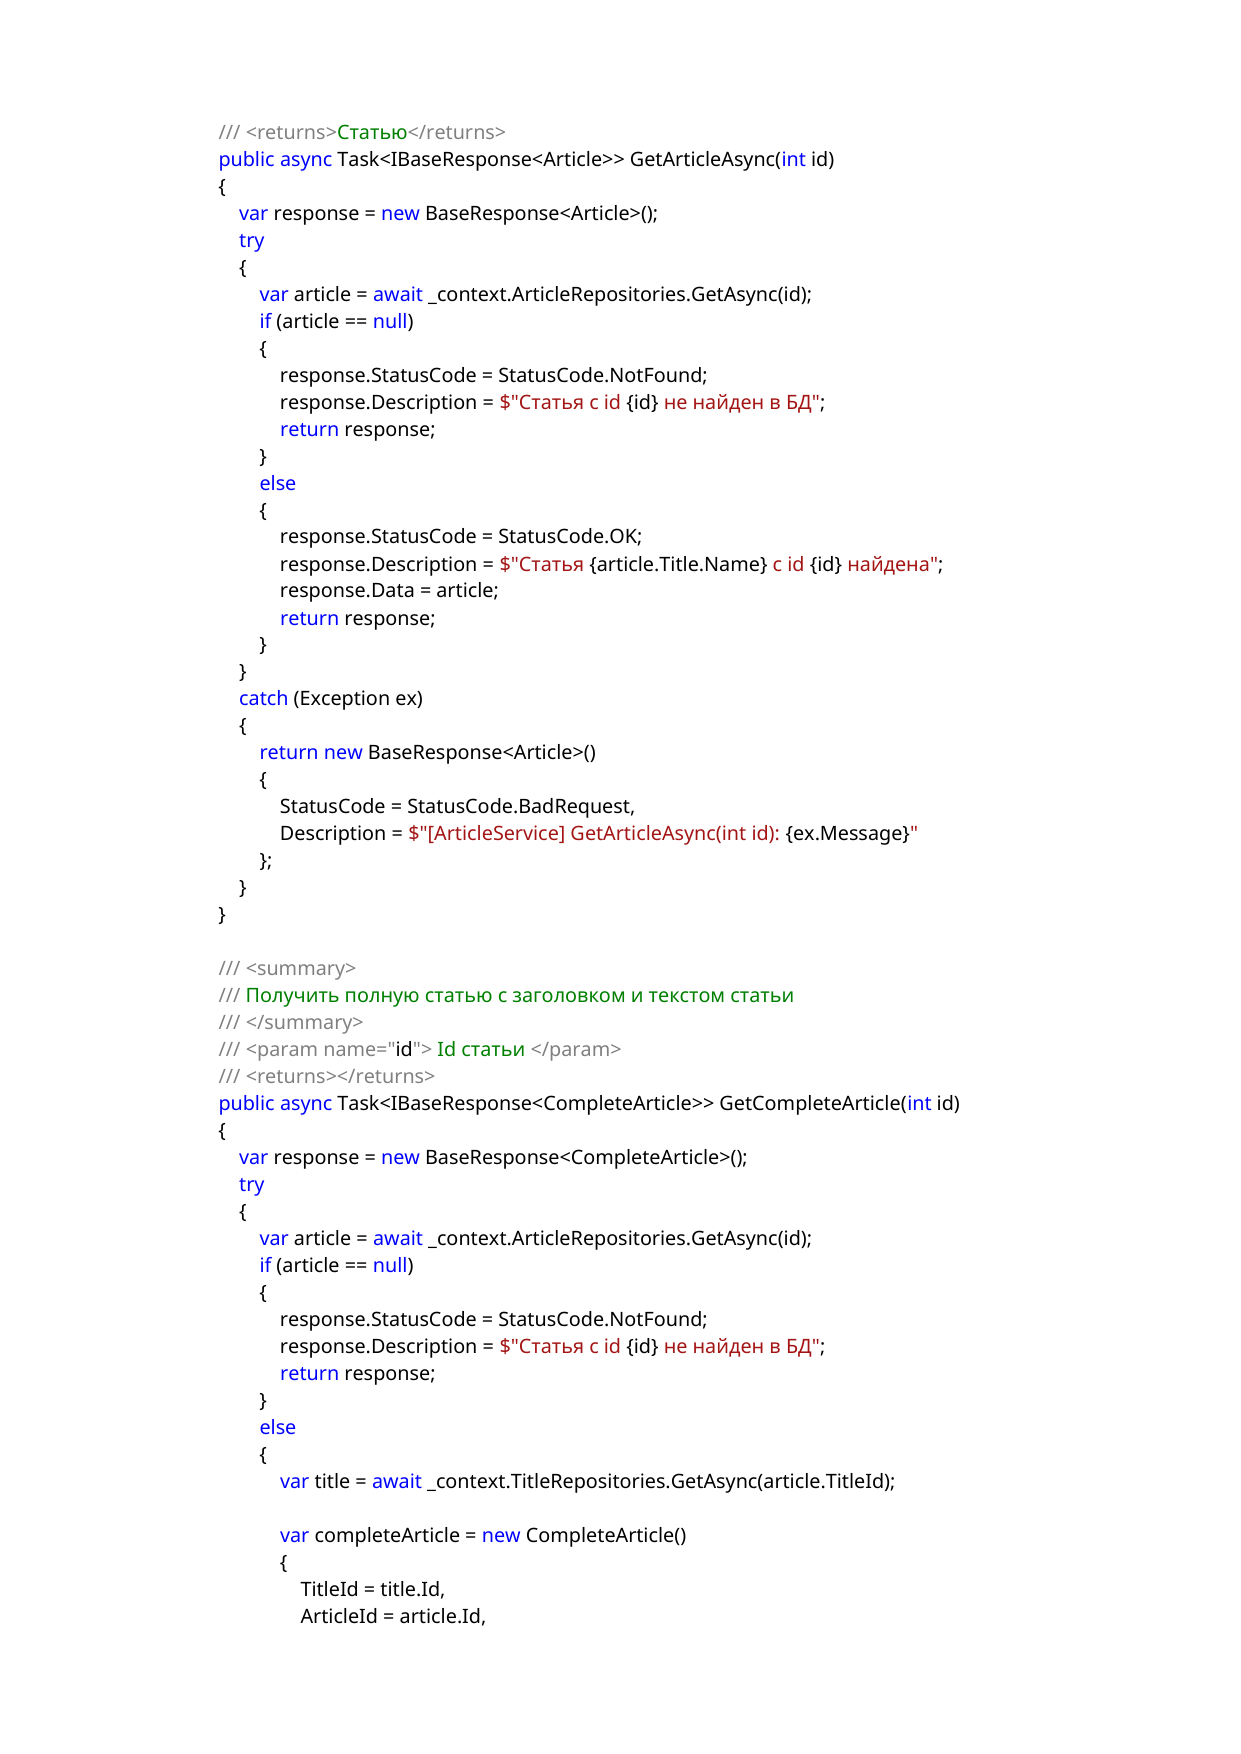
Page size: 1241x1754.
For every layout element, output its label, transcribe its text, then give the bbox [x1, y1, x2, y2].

text Description = $"[ArticleService] GetArticleAsync(int id): {ex.Message}" [177, 819, 1152, 847]
text { [177, 712, 1152, 739]
text return response; [177, 604, 1152, 631]
text else [177, 1413, 1152, 1440]
text if (article == null) [177, 307, 1152, 334]
text ArticleId = article.Id, [177, 1602, 1152, 1629]
text /// <param name="id"> Id статьи </param> [177, 1035, 1152, 1062]
text } [177, 1386, 1152, 1413]
text } [177, 442, 1152, 469]
text { [177, 172, 1152, 199]
text return response; [177, 415, 1152, 442]
text response.Data = article; [177, 577, 1152, 604]
text /// <summary> [177, 954, 1152, 981]
text var article = await _context.ArticleRepositories.GetAsync(id); [177, 280, 1152, 307]
text var article = await _context.ArticleRepositories.GetAsync(id); [177, 1224, 1152, 1251]
text { [177, 1197, 1152, 1224]
text }; [177, 847, 1152, 873]
text TitleId = title.Id, [177, 1575, 1152, 1602]
text { [177, 1548, 1152, 1575]
text var title = await _context.TitleRepositories.GetAsync(article.TitleId); [177, 1467, 1152, 1494]
text { [177, 1440, 1152, 1467]
text { [177, 253, 1152, 280]
text catch (Exception ex) [177, 685, 1152, 712]
text { [177, 1116, 1152, 1143]
text } [177, 631, 1152, 658]
text return new BaseResponse<Article>() [177, 739, 1152, 766]
text try [177, 1170, 1152, 1197]
text var response = new BaseResponse<Article>(); [177, 199, 1152, 226]
text { [177, 1278, 1152, 1305]
text var response = new BaseResponse<CompleteArticle>(); [177, 1143, 1152, 1170]
text /// Получить полную статью с заголовком и текстом статьи [177, 981, 1152, 1008]
text public async Task<IBaseResponse<CompleteArticle>> GetCompleteArticle(int id) [177, 1089, 1152, 1116]
text return response; [177, 1359, 1152, 1386]
text response.StatusCode = StatusCode.NotFound; [177, 1305, 1152, 1332]
text StatusCode = StatusCode.BadRequest, [177, 793, 1152, 819]
text response.StatusCode = StatusCode.OK; [177, 523, 1152, 550]
text } [177, 901, 1152, 927]
text var completeArticle = new CompleteArticle() [177, 1521, 1152, 1548]
text } [177, 873, 1152, 901]
text response.StatusCode = StatusCode.NotFound; [177, 361, 1152, 388]
text /// <returns>Статью</returns> [177, 118, 1152, 145]
text else [177, 469, 1152, 496]
text } [177, 658, 1152, 685]
text try [177, 226, 1152, 253]
text public async Task<IBaseResponse<Article>> GetArticleAsync(int id) [177, 145, 1152, 172]
text { [177, 496, 1152, 523]
text response.Description = $"Статья {article.Title.Name} с id {id} найдена"; [177, 550, 1152, 577]
text /// <returns></returns> [177, 1062, 1152, 1089]
text response.Description = $"Статья с id {id} не найден в БД"; [177, 388, 1152, 415]
text response.Description = $"Статья с id {id} не найден в БД"; [177, 1332, 1152, 1359]
text { [177, 766, 1152, 793]
text if (article == null) [177, 1251, 1152, 1278]
text { [177, 334, 1152, 361]
text /// </summary> [177, 1008, 1152, 1035]
